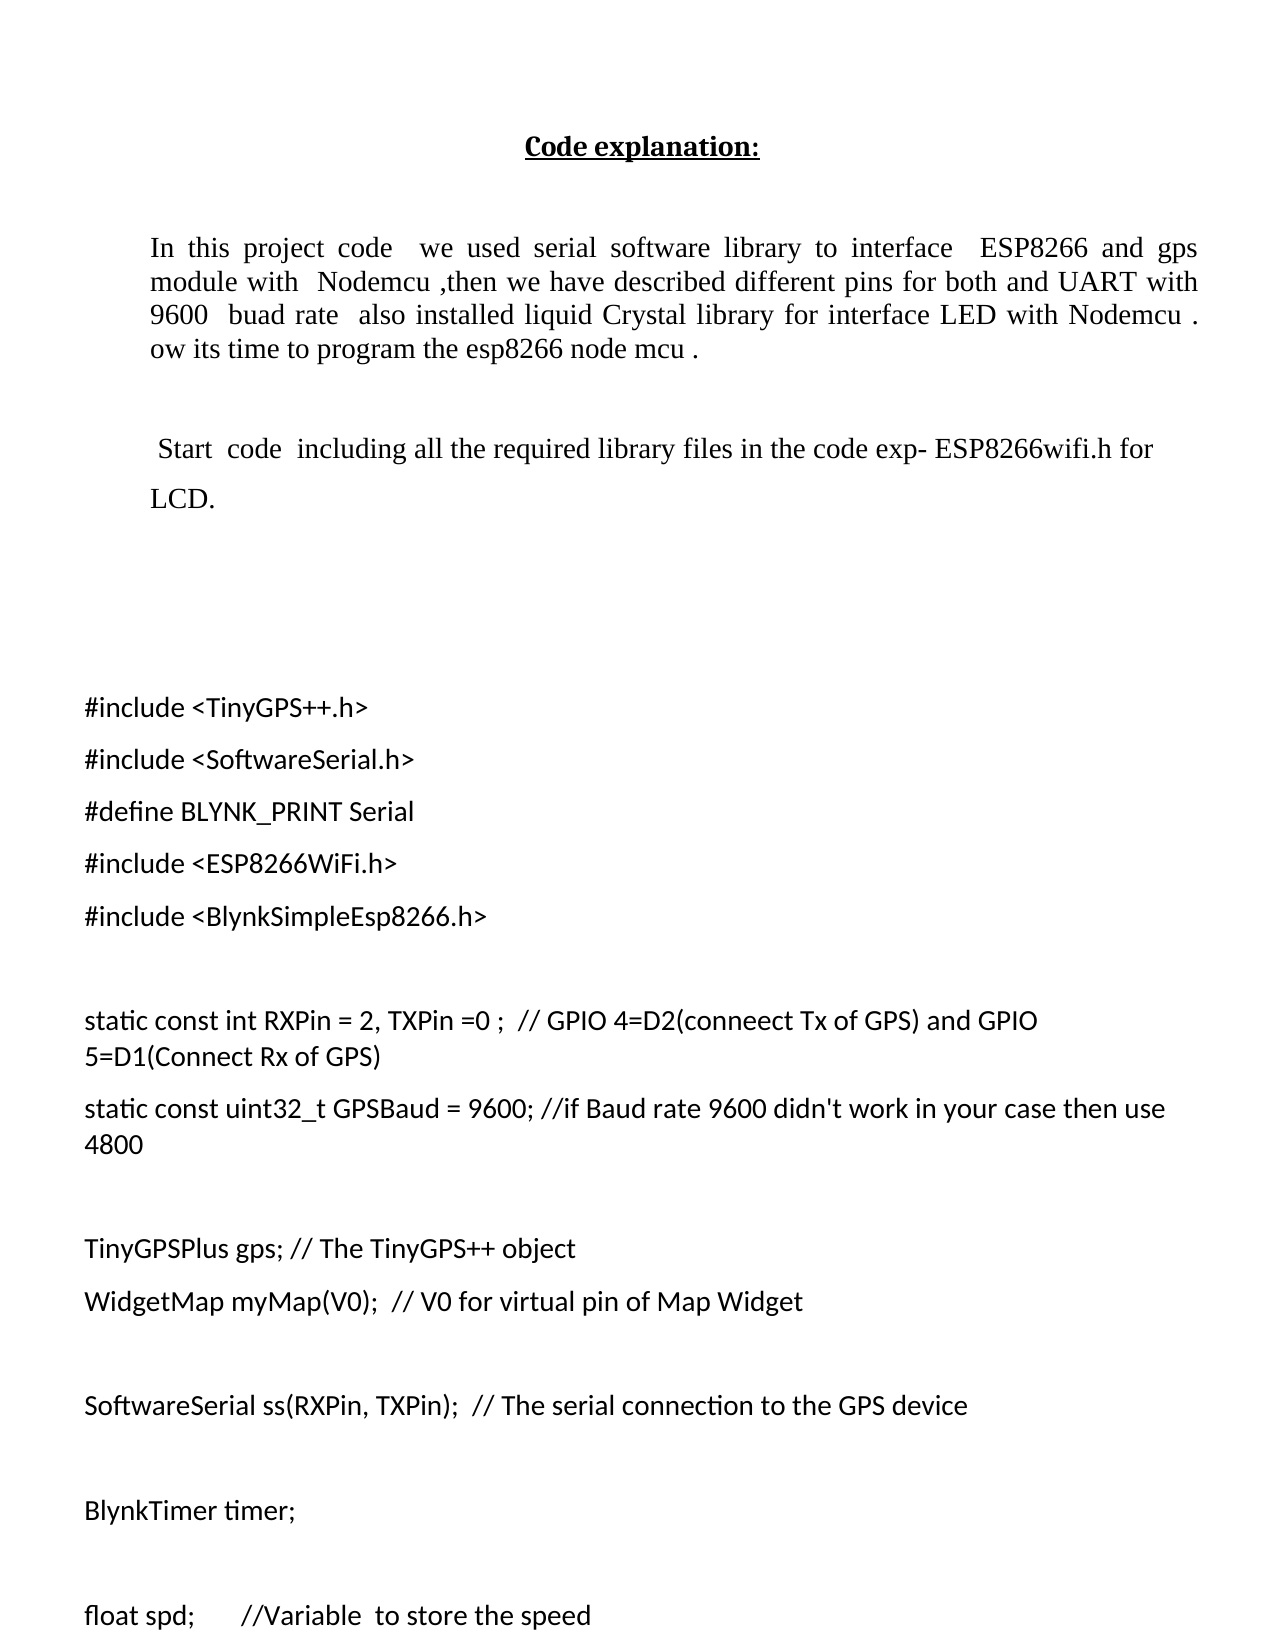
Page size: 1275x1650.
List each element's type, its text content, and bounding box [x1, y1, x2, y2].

text #include <SoftwareSerial.h> [84, 741, 1200, 777]
text float spd; //Variable to store the speed [84, 1597, 1200, 1632]
text static const int RXPin = 2, TXPin =0 ; // GPIO 4=D2(conneect Tx of GPS) and GPIO 5=D1(Connect Rx of GPS) [84, 1002, 1200, 1074]
text SoftwareSerial ss(RXPin, TXPin); // The serial connection to the GPS device [84, 1387, 1200, 1423]
text TinyGPSPlus gps; // The TinyGPS++ object [84, 1231, 1200, 1266]
text WidgetMap myMap(V0); // V0 for virtual pin of Map Widget [84, 1283, 1200, 1318]
text Start code including all the required library files in the code exp- ESP8266wifi.h for [150, 431, 1200, 465]
text #include <ESP8266WiFi.h> [84, 846, 1200, 881]
text In this project code we used serial software library to interface ESP8266 and gps module with Nodemcu ,then we have described different pins for both and UART with 9600 buad rate also installed liquid Crystal library for interface LED with Nodemcu . ow its time to program the esp8266 node mcu . [150, 230, 1200, 364]
text Code explanation: [84, 130, 1200, 163]
text #include <TinyGPS++.h> [84, 689, 1200, 724]
text BlynkTimer timer; [84, 1492, 1200, 1528]
text static const uint32_t GPSBaud = 9600; //if Baud rate 9600 didn't work in your case then use 4800 [84, 1090, 1200, 1162]
text #include <BlynkSimpleEsp8266.h> [84, 898, 1200, 933]
text #define BLYNK_PRINT Serial [84, 793, 1200, 829]
text LCD. [150, 482, 1200, 515]
